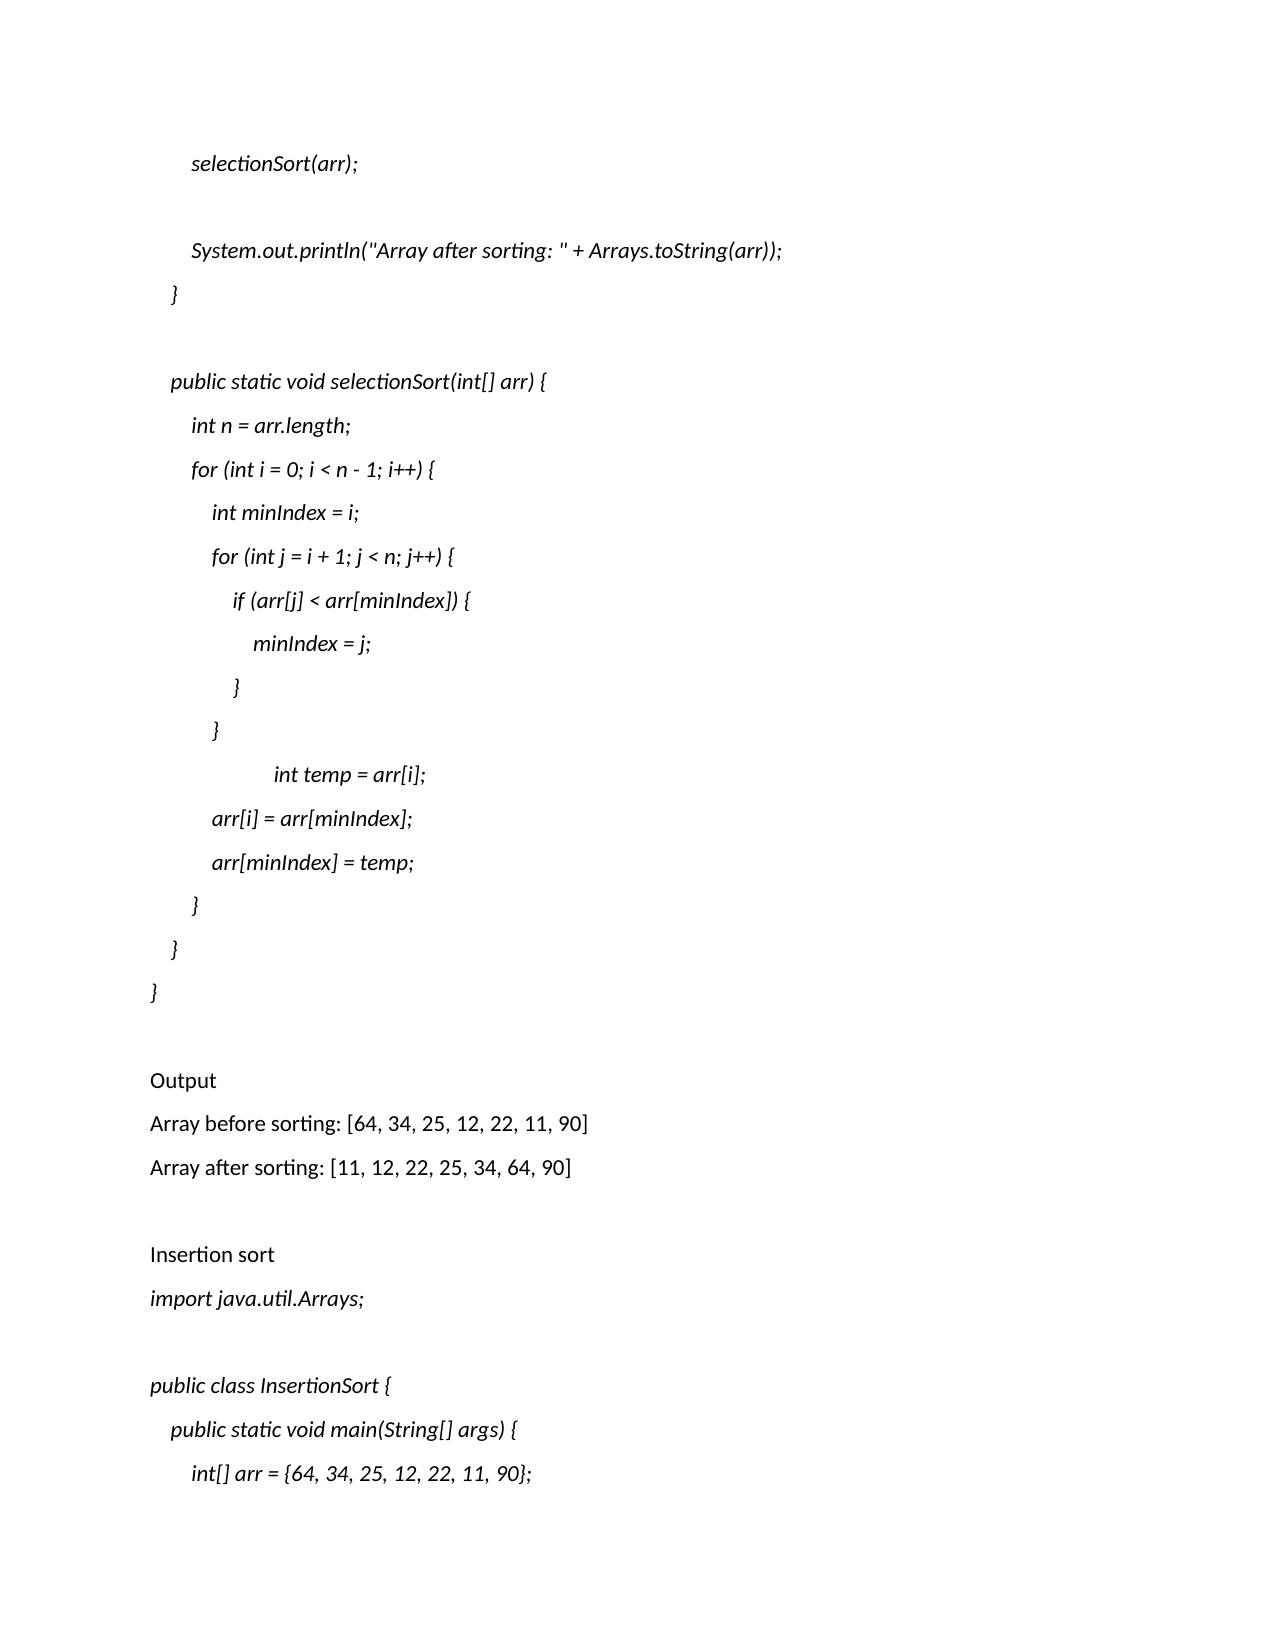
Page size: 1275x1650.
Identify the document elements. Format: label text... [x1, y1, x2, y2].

text if (arr[j] < arr[minIndex]) { [150, 586, 1125, 613]
text int[] arr = {64, 34, 25, 12, 22, 11, 90}; [150, 1459, 1125, 1486]
text arr[i] = arr[minIndex]; [150, 805, 1125, 832]
text int n = arr.length; [150, 412, 1125, 439]
text } [150, 281, 1125, 308]
text } [150, 674, 1125, 701]
text int minIndex = i; [150, 499, 1125, 526]
text selectionSort(arr); [150, 150, 1125, 177]
text Output [150, 1067, 1125, 1093]
text for (int j = i + 1; j < n; j++) { [150, 543, 1125, 570]
text Array after sorting: [11, 12, 22, 25, 34, 64, 90] [150, 1154, 1125, 1181]
text public static void selectionSort(int[] arr) { [150, 368, 1125, 395]
text } [150, 717, 1125, 744]
text public class InsertionSort { [150, 1372, 1125, 1399]
text Insertion sort [150, 1241, 1125, 1268]
text for (int i = 0; i < n - 1; i++) { [150, 456, 1125, 482]
text minIndex = j; [150, 630, 1125, 657]
text public static void main(String[] args) { [150, 1416, 1125, 1443]
text } [150, 979, 1125, 1006]
text import java.util.Arrays; [150, 1285, 1125, 1312]
text Array before sorting: [64, 34, 25, 12, 22, 11, 90] [150, 1110, 1125, 1137]
text int temp = arr[i]; [150, 761, 1125, 788]
text System.out.println("Array after sorting: " + Arrays.toString(arr)); [150, 237, 1125, 264]
text } [150, 936, 1125, 963]
text } [150, 892, 1125, 919]
text arr[minIndex] = temp; [150, 848, 1125, 875]
